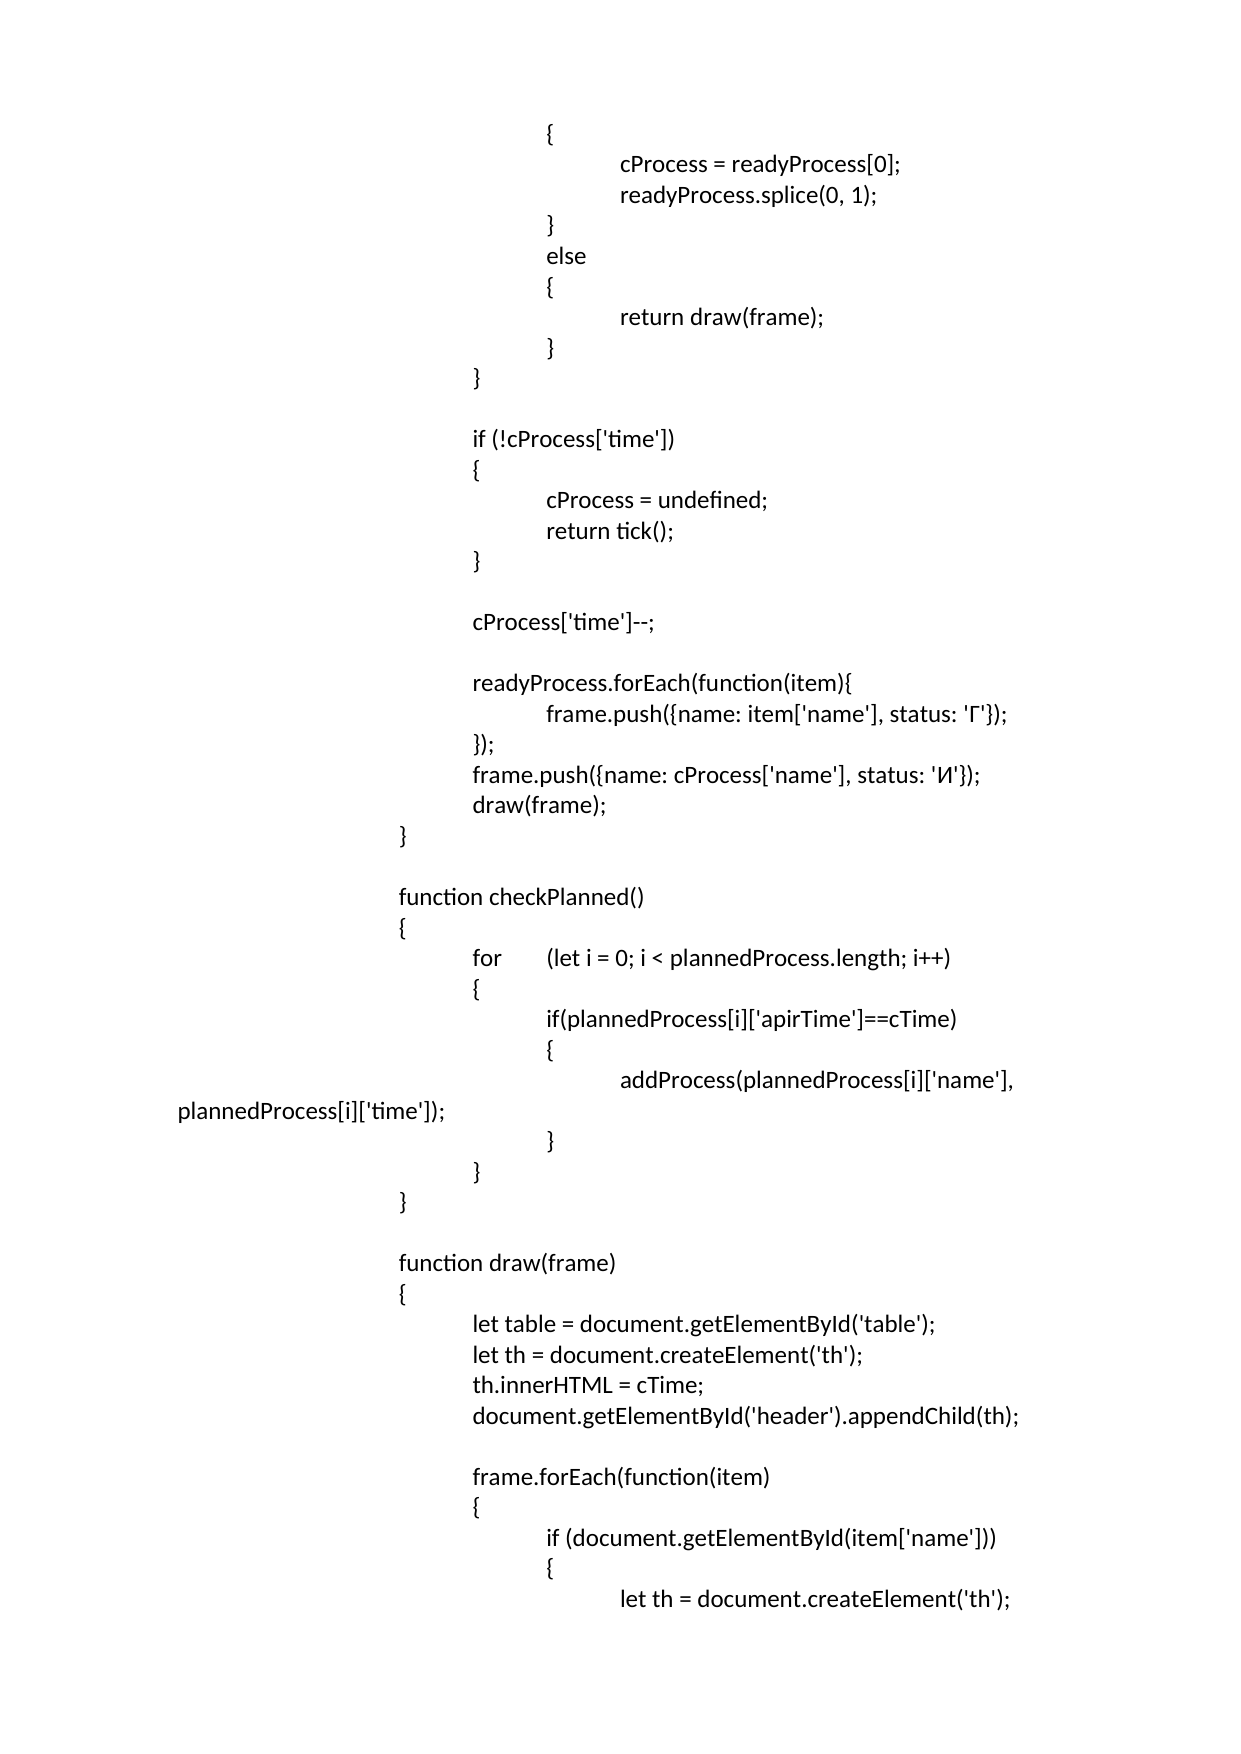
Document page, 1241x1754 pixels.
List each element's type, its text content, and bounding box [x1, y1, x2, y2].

text readyProcess.forEach(function(item){ [177, 667, 1152, 698]
text { [177, 973, 1152, 1003]
text cProcess['time']--; [177, 606, 1152, 637]
text let th = document.createElement('th'); [177, 1339, 1152, 1369]
text { [177, 118, 1152, 149]
text { [177, 1034, 1152, 1064]
text else [177, 240, 1152, 271]
text } [177, 1125, 1152, 1156]
text { [177, 1553, 1152, 1583]
text th.innerHTML = cTime; [177, 1369, 1152, 1400]
text } [177, 362, 1152, 393]
text frame.push({name: cProcess['name'], status: 'И'}); [177, 759, 1152, 789]
text frame.push({name: item['name'], status: 'Г'}); [177, 698, 1152, 728]
text } [177, 545, 1152, 576]
text { [177, 454, 1152, 484]
text cProcess = readyProcess[0]; [177, 149, 1152, 179]
text frame.forEach(function(item) [177, 1461, 1152, 1492]
text } [177, 1186, 1152, 1217]
text return draw(frame); [177, 301, 1152, 332]
text function checkPlanned() [177, 881, 1152, 912]
text } [177, 820, 1152, 851]
text }); [177, 728, 1152, 759]
text cProcess = undefined; [177, 484, 1152, 515]
text return tick(); [177, 515, 1152, 545]
text { [177, 1492, 1152, 1522]
text draw(frame); [177, 789, 1152, 820]
text { [177, 271, 1152, 301]
text addProcess(plannedProcess[i]['name'], plannedProcess[i]['time']); [177, 1064, 1152, 1125]
text } [177, 1156, 1152, 1186]
text } [177, 332, 1152, 362]
text } [177, 210, 1152, 240]
text if (!cProcess['time']) [177, 423, 1152, 454]
text if(plannedProcess[i]['apirTime']==cTime) [177, 1003, 1152, 1034]
text document.getElementById('header').appendChild(th); [177, 1400, 1152, 1431]
text readyProcess.splice(0, 1); [177, 179, 1152, 210]
text if (document.getElementById(item['name'])) [177, 1522, 1152, 1553]
text { [177, 912, 1152, 942]
text { [177, 1278, 1152, 1308]
text let th = document.createElement('th'); [177, 1583, 1152, 1614]
text function draw(frame) [177, 1247, 1152, 1278]
text let table = document.getElementById('table'); [177, 1308, 1152, 1339]
text for (let i = 0; i < plannedProcess.length; i++) [177, 942, 1152, 973]
